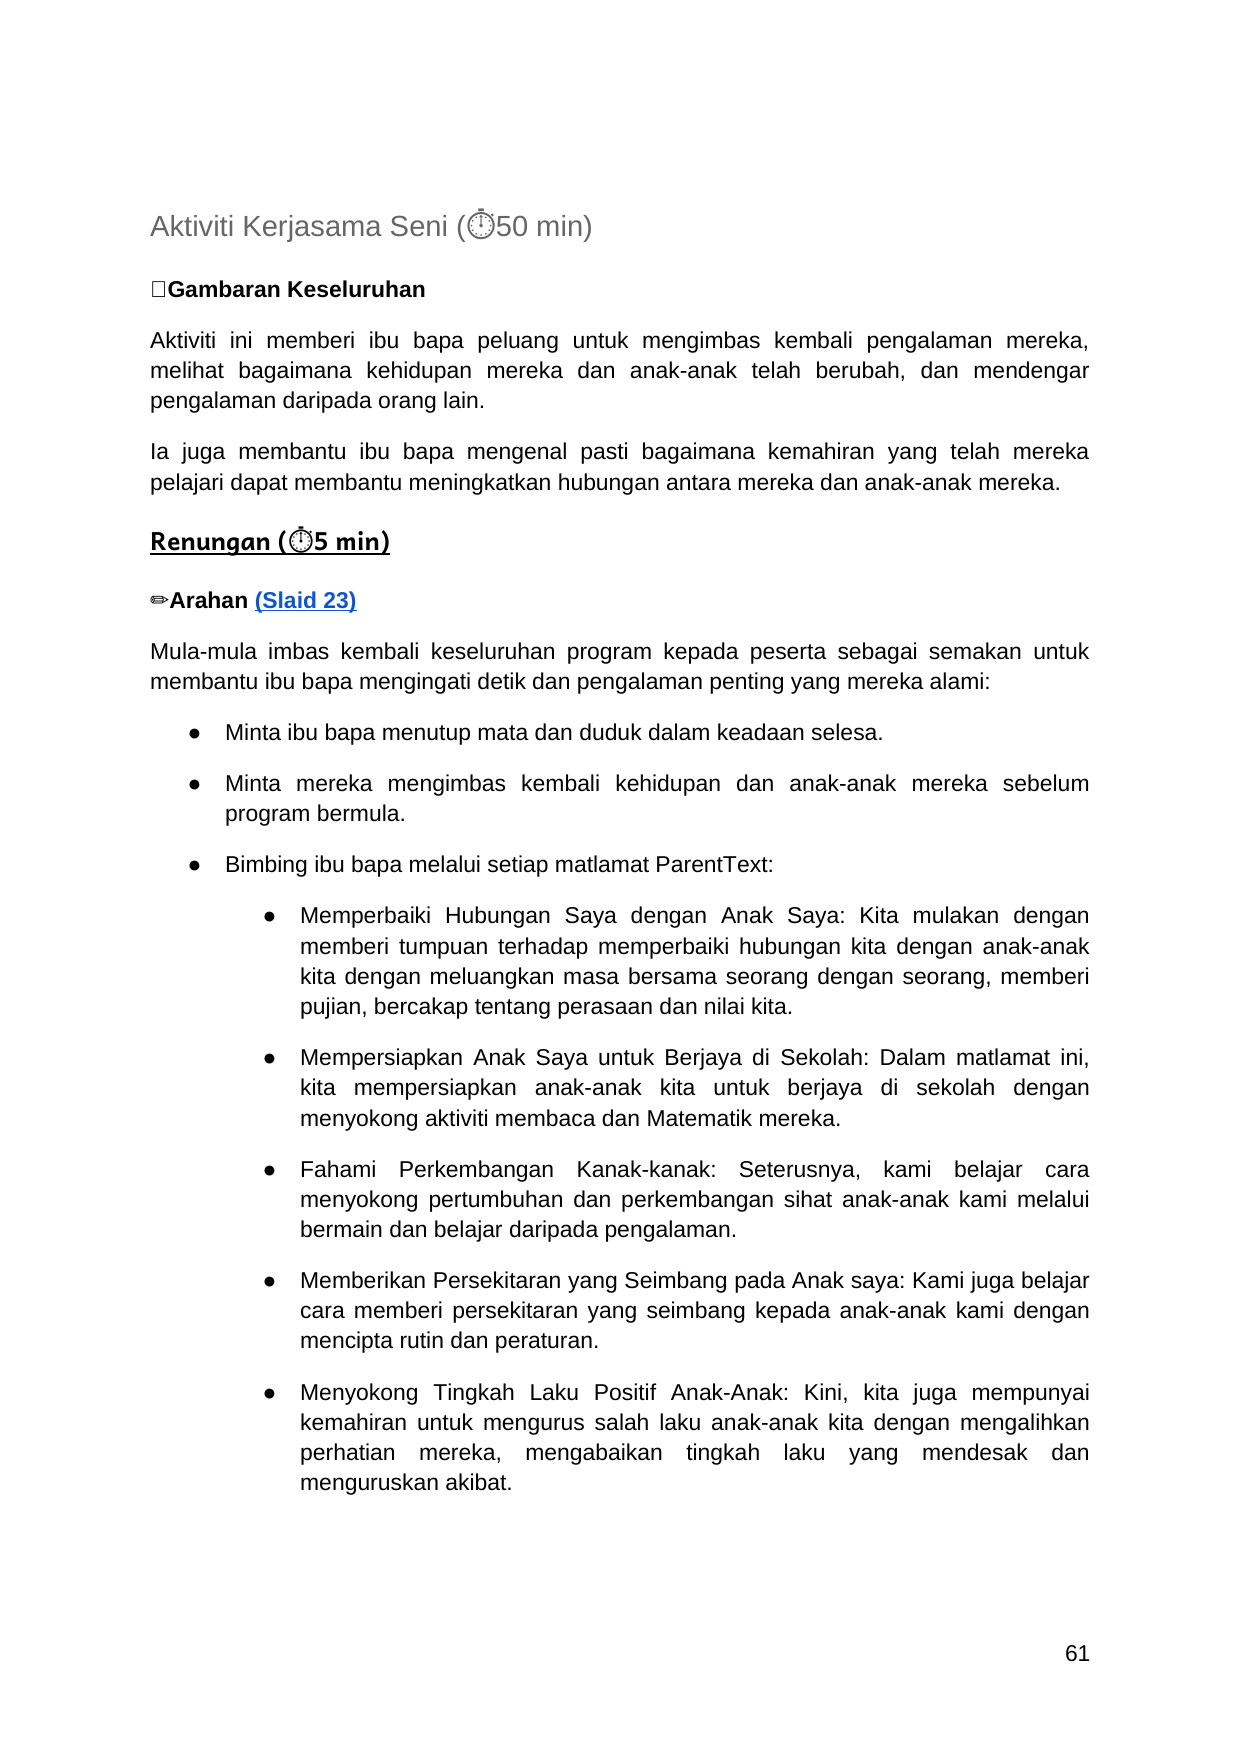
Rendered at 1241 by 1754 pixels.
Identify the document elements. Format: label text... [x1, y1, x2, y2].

list Menyokong Tingkah Laku Positif Anak-Anak: Kini, kita juga mempunyai kemahiran untuk mengurus salah laku anak-anak kita dengan mengalihkan perhatian mereka, mengabaikan tingkah laku yang mendesak dan menguruskan akibat. [262, 1378, 1090, 1495]
text ✏️Arahan (Slaid 23) [150, 587, 1090, 613]
text Ia juga membantu ibu bapa mengenal pasti bagaimana kemahiran yang telah mereka pelajari dapat membantu meningkatkan hubungan antara mereka dan anak-anak mereka. [150, 438, 1090, 495]
list Minta mereka mengimbas kembali kehidupan dan anak-anak mereka sebelum program bermula. [187, 770, 1090, 827]
text 💡Gambaran Keseluruhan [150, 276, 1090, 302]
list Bimbing ibu bapa melalui setiap matlamat ParentText: [187, 851, 1090, 878]
text Aktiviti ini memberi ibu bapa peluang untuk mengimbas kembali pengalaman mereka, melihat bagaimana kehidupan mereka dan anak-anak telah berubah, dan mendengar pengalaman daripada orang lain. [150, 327, 1090, 414]
subtitle Renungan (⏱️5 min) [150, 519, 1090, 560]
list Minta ibu bapa menutup mata dan duduk dalam keadaan selesa. [187, 719, 1090, 745]
list Memberikan Persekitaran yang Seimbang pada Anak saya: Kami juga belajar cara memberi persekitaran yang seimbang kepada anak-anak kami dengan mencipta rutin dan peraturan. [262, 1267, 1090, 1354]
text Mula-mula imbas kembali keseluruhan program kepada peserta sebagai semakan untuk membantu ibu bapa mengingati detik dan pengalaman penting yang mereka alami: [150, 638, 1090, 694]
list Mempersiapkan Anak Saya untuk Berjaya di Sekolah: Dalam matlamat ini, kita mempersiapkan anak-anak kita untuk berjaya di sekolah dengan menyokong aktiviti membaca dan Matematik mereka. [262, 1044, 1090, 1131]
list Fahami Perkembangan Kanak-kanak: Seterusnya, kami belajar cara menyokong pertumbuhan dan perkembangan sihat anak-anak kami melalui bermain dan belajar daripada pengalaman. [262, 1156, 1090, 1242]
subtitle Aktiviti Kerjasama Seni (⏱️50 min) [150, 201, 1090, 248]
list Memperbaiki Hubungan Saya dengan Anak Saya: Kita mulakan dengan memberi tumpuan terhadap memperbaiki hubungan kita dengan anak-anak kita dengan meluangkan masa bersama seorang dengan seorang, memberi pujian, bercakap tentang perasaan dan nilai kita. [262, 902, 1090, 1019]
